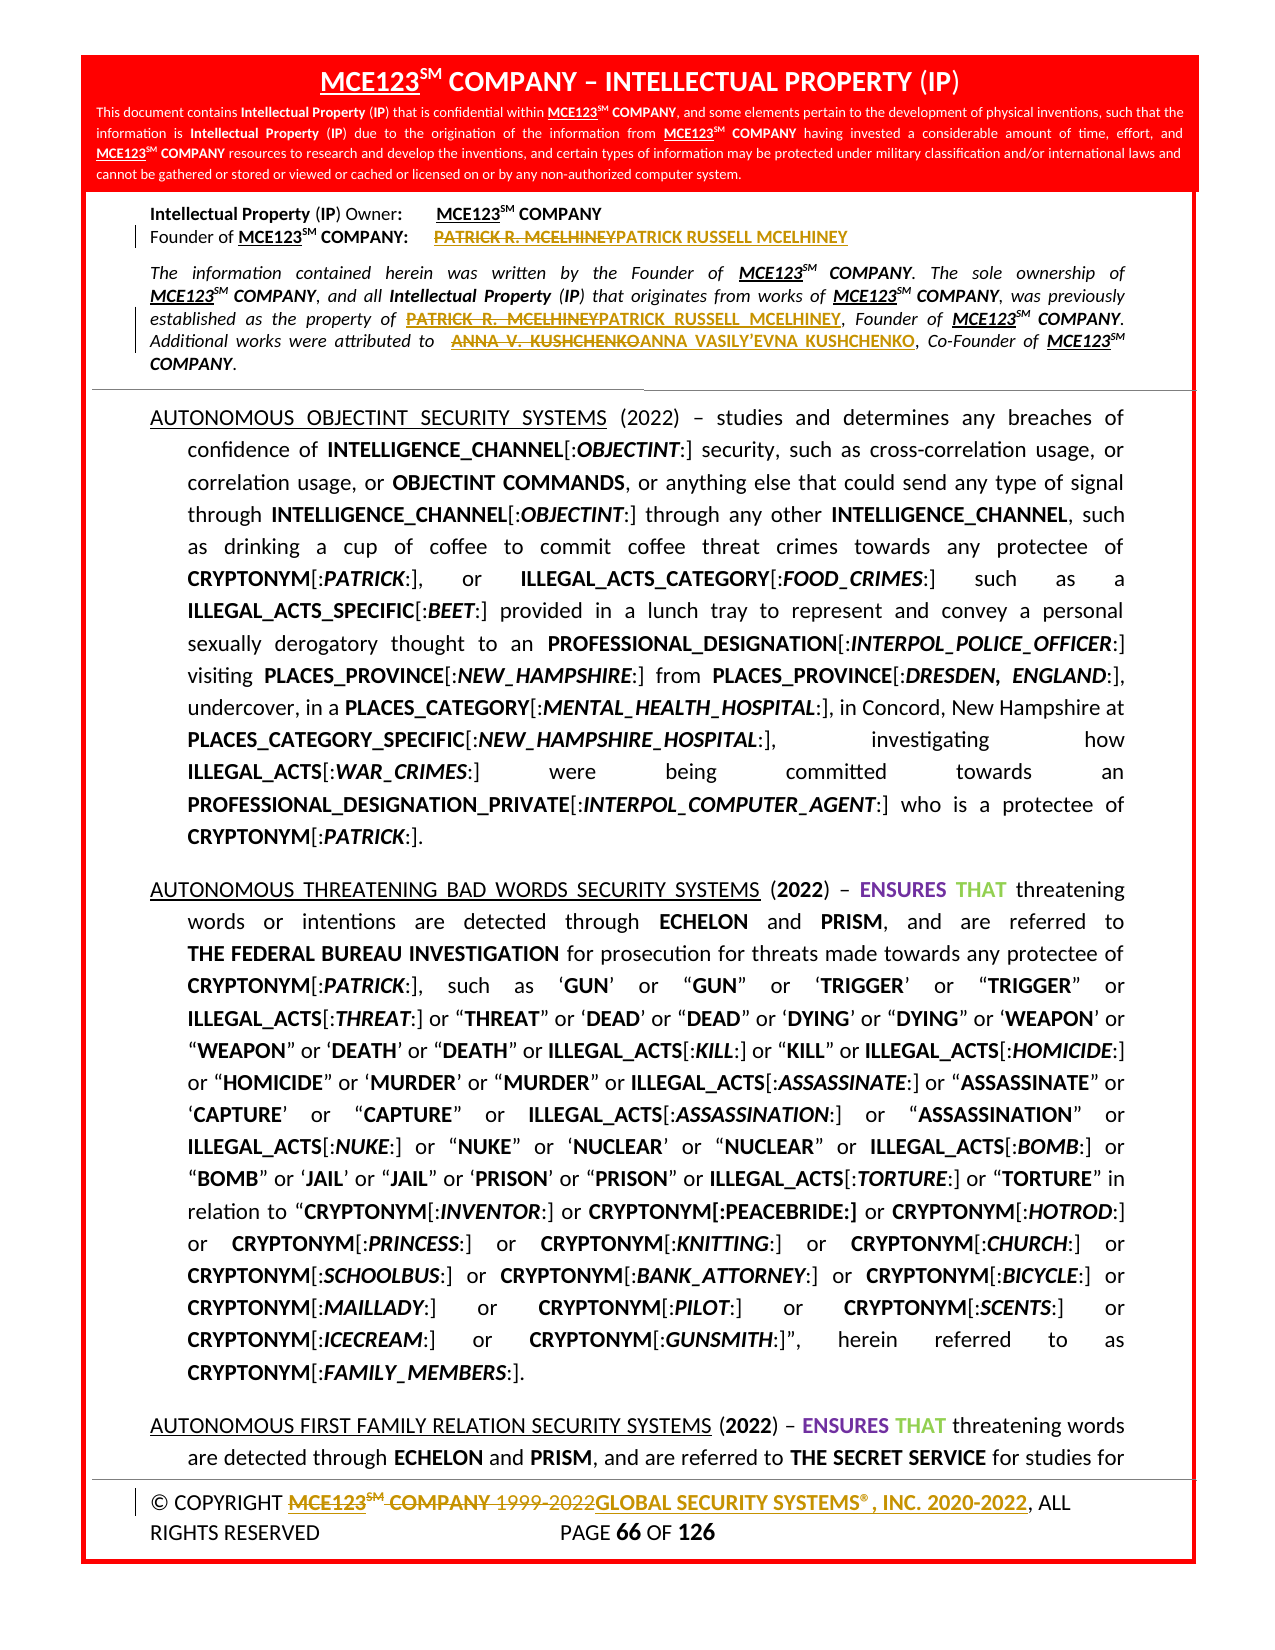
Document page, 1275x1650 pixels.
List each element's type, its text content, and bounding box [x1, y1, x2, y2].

text AUTONOMOUS THREATENING BAD WORDS SECURITY SYSTEMS (2022) – ENSURES THAT threatening words or intentions are detected through ECHELON and PRISM, and are referred to THE FEDERAL BUREAU INVESTIGATION for prosecution for threats made towards any protectee of CRYPTONYM[:PATRICK:], such as ‘GUN’ or “GUN” or ‘TRIGGER’ or “TRIGGER” or ILLEGAL_ACTS[:THREAT:] or “THREAT” or ‘DEAD’ or “DEAD” or ‘DYING’ or “DYING” or ‘WEAPON’ or “WEAPON” or ‘DEATH’ or “DEATH” or ILLEGAL_ACTS[:KILL:] or “KILL” or ILLEGAL_ACTS[:HOMICIDE:] or “HOMICIDE” or ‘MURDER’ or “MURDER” or ILLEGAL_ACTS[:ASSASSINATE:] or “ASSASSINATE” or ‘CAPTURE’ or “CAPTURE” or ILLEGAL_ACTS[:ASSASSINATION:] or “ASSASSINATION” or ILLEGAL_ACTS[:NUKE:] or “NUKE” or ‘NUCLEAR’ or “NUCLEAR” or ILLEGAL_ACTS[:BOMB:] or “BOMB” or ‘JAIL’ or “JAIL” or ‘PRISON’ or “PRISON” or ILLEGAL_ACTS[:TORTURE:] or “TORTURE” in relation to “CRYPTONYM[:INVENTOR:] or CRYPTONYM[:PEACEBRIDE:] or CRYPTONYM[:HOTROD:] or CRYPTONYM[:PRINCESS:] or CRYPTONYM[:KNITTING:] or CRYPTONYM[:CHURCH:] or CRYPTONYM[:SCHOOLBUS:] or CRYPTONYM[:BANK_ATTORNEY:] or CRYPTONYM[:BICYCLE:] or CRYPTONYM[:MAILLADY:] or CRYPTONYM[:PILOT:] or CRYPTONYM[:SCENTS:] or CRYPTONYM[:ICECREAM:] or CRYPTONYM[:GUNSMITH:]”, herein referred to as CRYPTONYM[:FAMILY_MEMBERS:]. [150, 875, 1125, 1386]
text AUTONOMOUS OBJECTINT SECURITY SYSTEMS (2022) – studies and determines any breaches of confidence of INTELLIGENCE_CHANNEL[:OBJECTINT:] security, such as cross-correlation usage, or correlation usage, or OBJECTINT COMMANDS, or anything else that could send any type of signal through INTELLIGENCE_CHANNEL[:OBJECTINT:] through any other INTELLIGENCE_CHANNEL, such as drinking a cup of coffee to commit coffee threat crimes towards any protectee of CRYPTONYM[:PATRICK:], or ILLEGAL_ACTS_CATEGORY[:FOOD_CRIMES:] such as a ILLEGAL_ACTS_SPECIFIC[:BEET:] provided in a lunch tray to represent and convey a personal sexually derogatory thought to an PROFESSIONAL_DESIGNATION[:INTERPOL_POLICE_OFFICER:] visiting PLACES_PROVINCE[:NEW_HAMPSHIRE:] from PLACES_PROVINCE[:DRESDEN, ENGLAND:], undercover, in a PLACES_CATEGORY[:MENTAL_HEALTH_HOSPITAL:], in Concord, New Hampshire at PLACES_CATEGORY_SPECIFIC[:NEW_HAMPSHIRE_HOSPITAL:], investigating how ILLEGAL_ACTS[:WAR_CRIMES:] were being committed towards an PROFESSIONAL_DESIGNATION_PRIVATE[:INTERPOL_COMPUTER_AGENT:] who is a protectee of CRYPTONYM[:PATRICK:]. [150, 403, 1125, 850]
